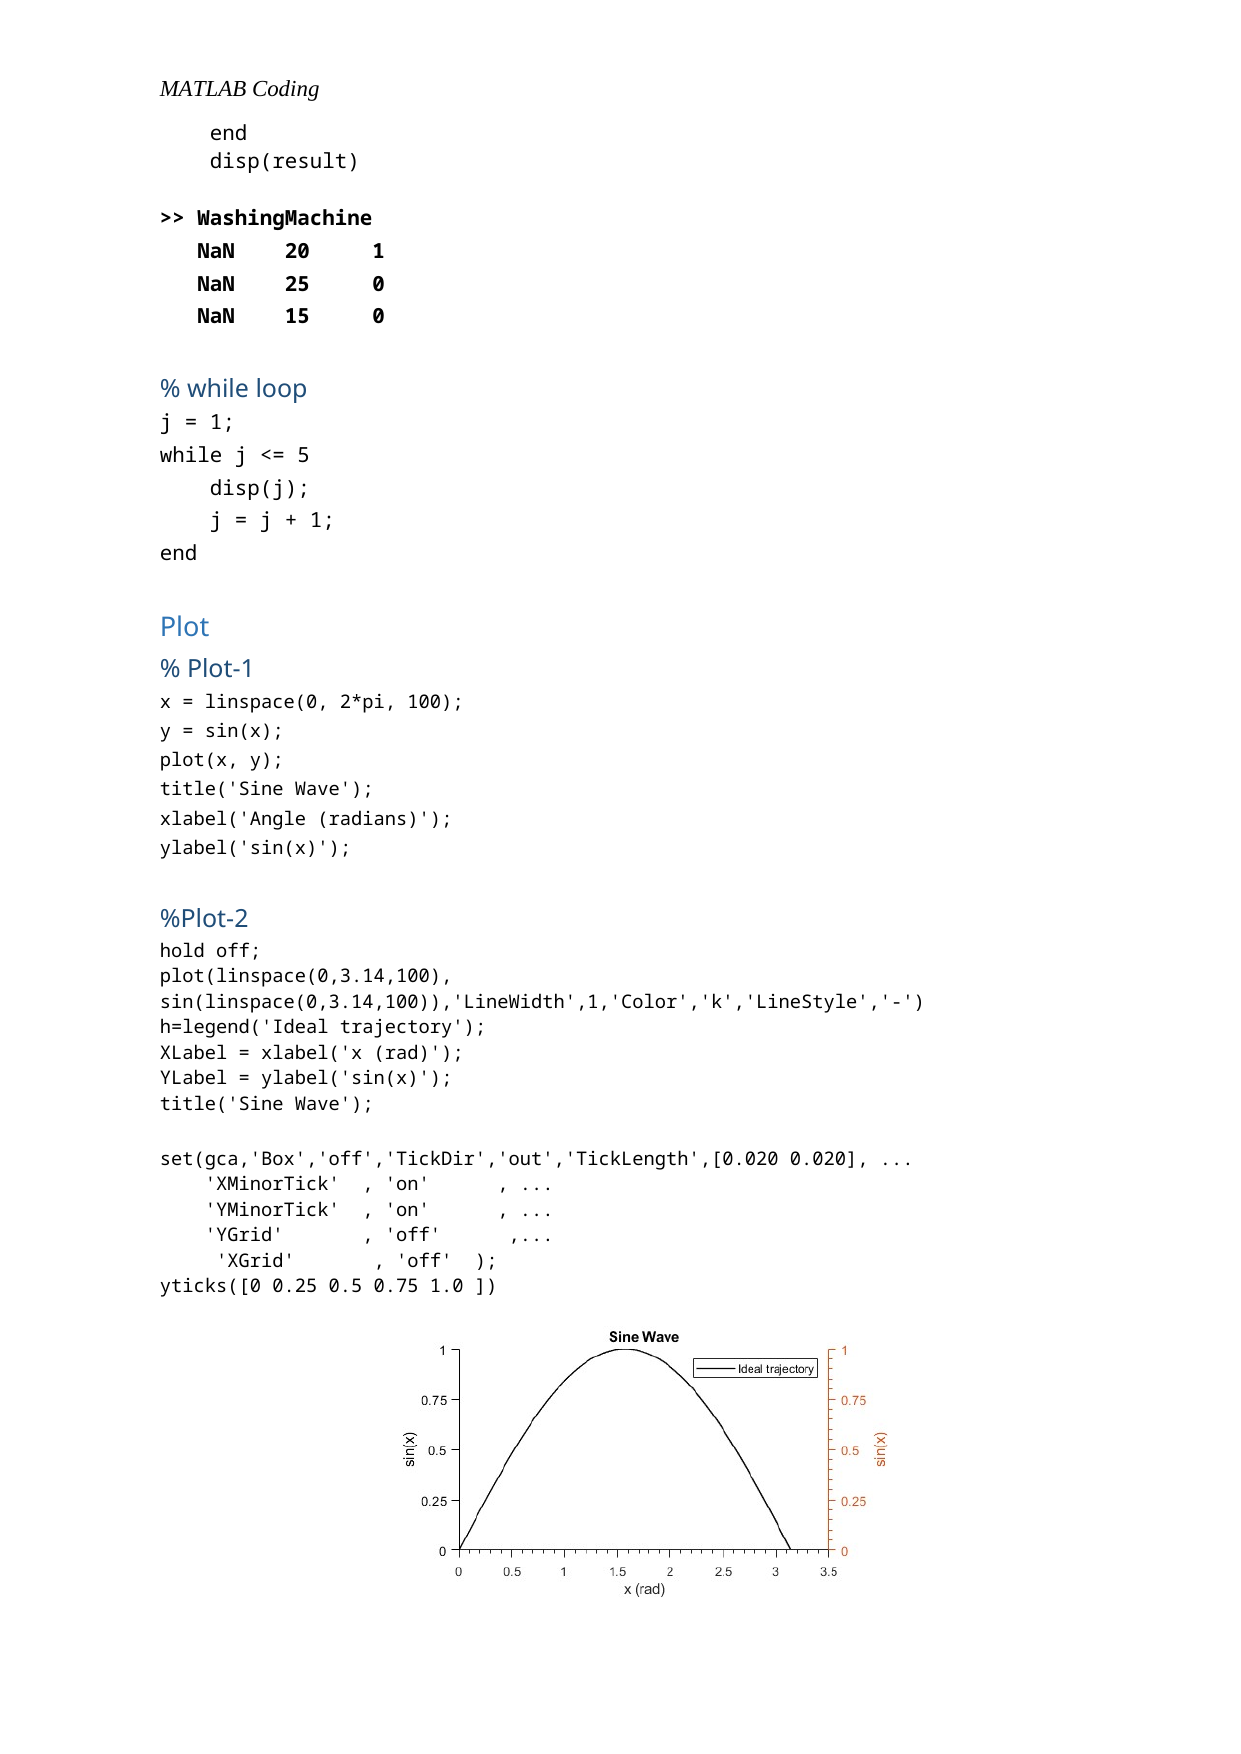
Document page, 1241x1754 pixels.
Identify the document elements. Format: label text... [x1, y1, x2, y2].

text XLabel = xlabel('x (rad)'); [159, 1039, 1122, 1065]
text 'YMinorTick' , 'on' , ... [159, 1196, 1122, 1222]
text j = j + 1; [159, 505, 1122, 534]
text plot(x, y); [159, 746, 1122, 772]
text title('Sine Wave'); [159, 1090, 1122, 1116]
text plot(linspace(0,3.14,100), sin(linspace(0,3.14,100)),'LineWidth',1,'Color','k','LineStyle','-') [159, 963, 1122, 1014]
text h=legend('Ideal trajectory'); [159, 1014, 1122, 1039]
subtitle % while loop [159, 371, 1122, 405]
text j = 1; [159, 407, 1122, 436]
text hold off; [159, 937, 1122, 963]
text end [159, 118, 1122, 147]
text xlabel('Angle (radians)'); [159, 805, 1122, 831]
subtitle Plot [159, 607, 1122, 644]
text disp(j); [159, 473, 1122, 501]
text x = linspace(0, 2*pi, 100); [159, 688, 1122, 713]
text disp(result) [159, 147, 1122, 175]
text >> WashingMachine [159, 203, 1122, 232]
text set(gca,'Box','off','TickDir','out','TickLength',[0.020 0.020], ... [159, 1145, 1122, 1171]
text end [159, 538, 1122, 566]
text NaN 20 1 [159, 236, 1122, 264]
text NaN 15 0 [159, 301, 1122, 330]
text NaN 25 0 [159, 269, 1122, 297]
text 'XMinorTick' , 'on' , ... [159, 1171, 1122, 1196]
text while j <= 5 [159, 440, 1122, 468]
text title('Sine Wave'); [159, 776, 1122, 801]
subtitle % Plot-1 [159, 651, 1122, 685]
picture [394, 1326, 888, 1598]
text YLabel = ylabel('sin(x)'); [159, 1065, 1122, 1090]
subtitle %Plot-2 [159, 900, 1122, 934]
text 'YGrid' , 'off' ,... [159, 1222, 1122, 1247]
text yticks([0 0.25 0.5 0.75 1.0 ]) [159, 1273, 1122, 1298]
text y = sin(x); [159, 717, 1122, 743]
text ylabel('sin(x)'); [159, 834, 1122, 860]
text 'XGrid' , 'off' ); [159, 1247, 1122, 1273]
